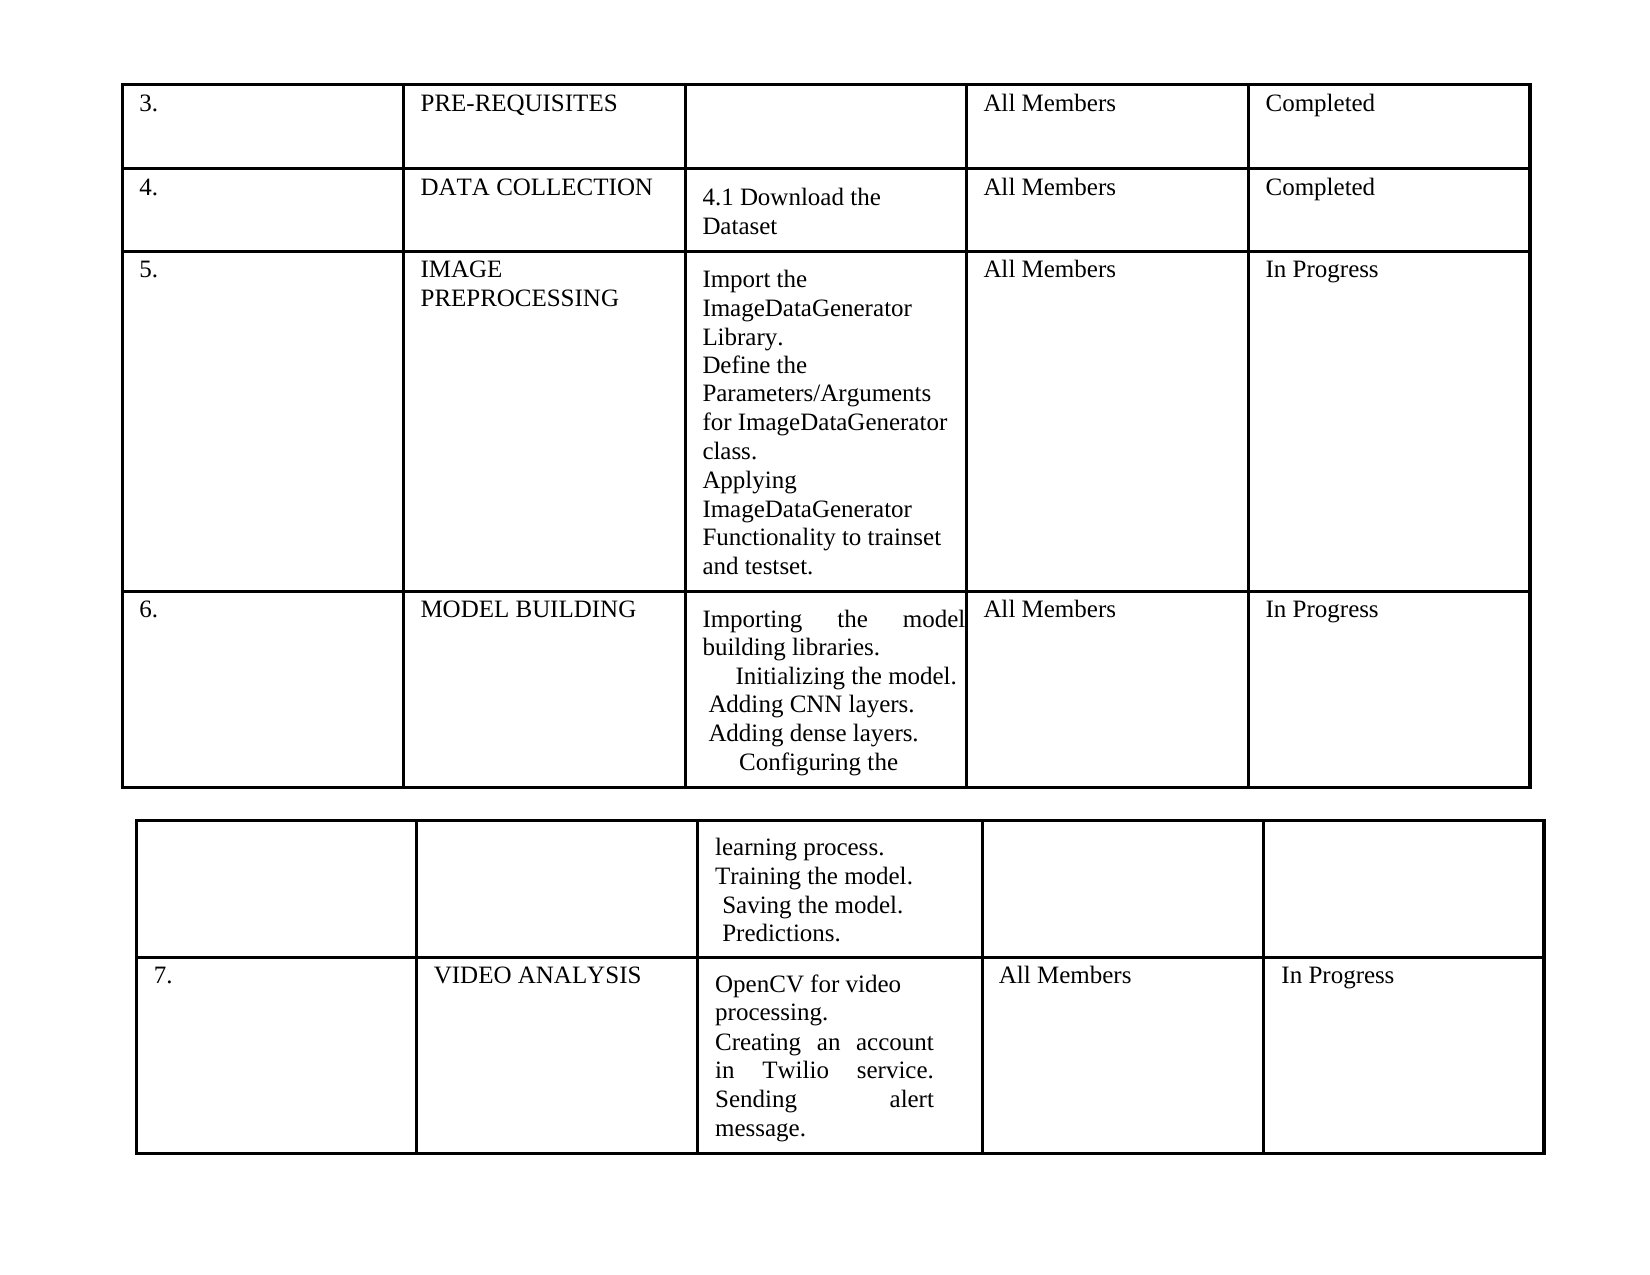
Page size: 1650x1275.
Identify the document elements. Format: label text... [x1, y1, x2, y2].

table_cell Importing the model building libraries. Initializing the model. Adding CNN layers. Adding dense layers. Configuring the [687, 593, 965, 786]
table_cell 5. [124, 253, 402, 590]
table_cell Completed [1250, 170, 1528, 249]
table_cell 7. [138, 959, 415, 1152]
table_cell Import the ImageDataGenerator Library. Define the Parameters/Arguments for ImageDataGenerator class. Applying ImageDataGenerator Functionality to trainset and testset. [687, 253, 965, 590]
table_cell 3. [124, 86, 402, 167]
table_cell 6. [124, 593, 402, 786]
table_cell All Members [968, 170, 1247, 249]
table_header [138, 822, 415, 956]
table_cell All Members [968, 593, 1247, 786]
table_cell 4.1 Download the Dataset [687, 170, 965, 249]
table_cell 4. [124, 170, 402, 249]
table_cell MODEL BUILDING [405, 593, 684, 786]
table_cell VIDEO ANALYSIS [418, 959, 696, 1152]
table_header [418, 822, 696, 956]
table_cell Completed [1250, 86, 1528, 167]
table_cell All Members [968, 86, 1247, 167]
table_cell All Members [968, 253, 1247, 590]
table_cell IMAGE PREPROCESSING [405, 253, 684, 590]
table_header [1265, 822, 1542, 956]
table_cell In Progress [1250, 253, 1528, 590]
table_cell OpenCV for video processing. Creating an account in Twilio service. Sending alert message. [699, 959, 981, 1152]
table_cell In Progress [1265, 959, 1542, 1152]
table_cell DATA COLLECTION [405, 170, 684, 249]
table_header learning process. Training the model. Saving the model. Predictions. [699, 822, 981, 956]
table_header [984, 822, 1262, 956]
table_cell In Progress [1250, 593, 1528, 786]
table_cell All Members [984, 959, 1262, 1152]
table_cell PRE-REQUISITES [405, 86, 684, 167]
table_cell [687, 86, 965, 167]
